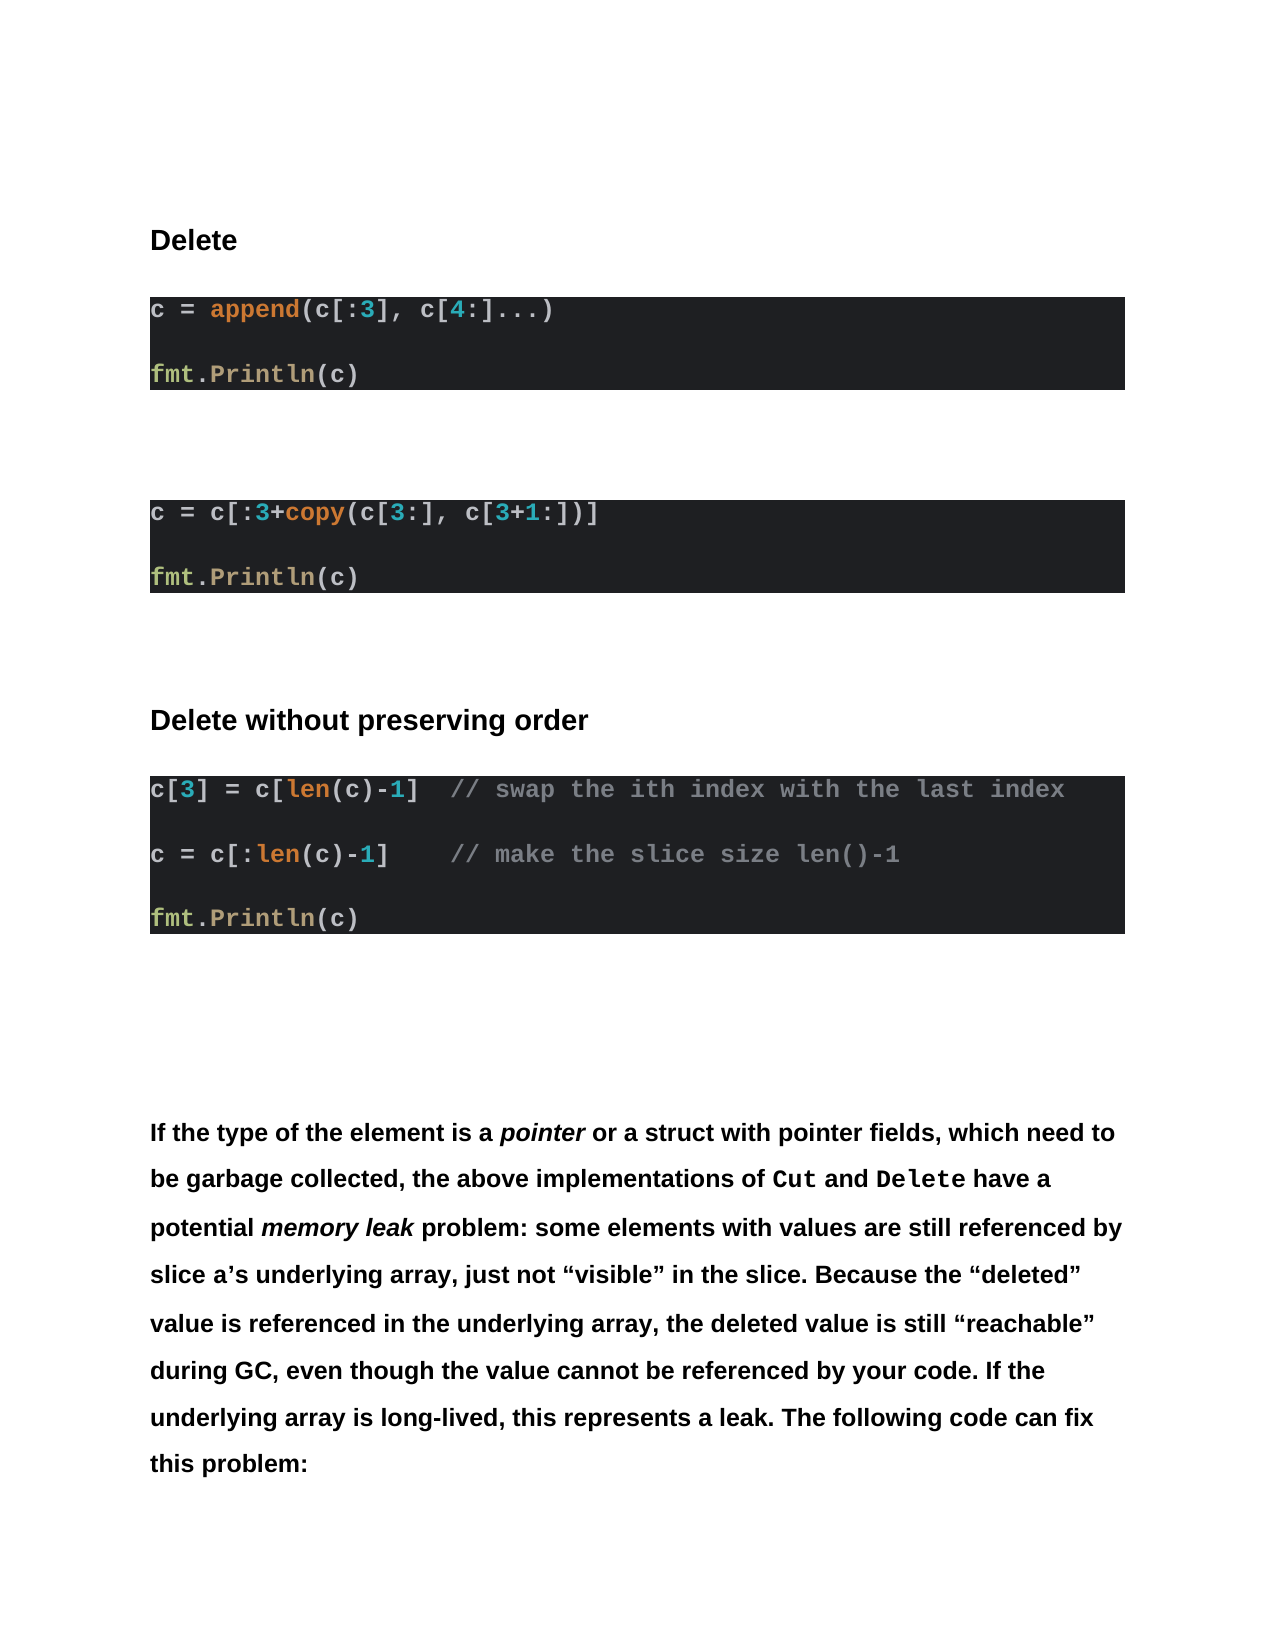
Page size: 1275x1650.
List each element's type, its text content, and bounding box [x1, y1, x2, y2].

text Delete [150, 223, 1125, 257]
text c[3] = c[len(c)-1] // swap the ith index with the last index [150, 776, 1125, 804]
text c = c[:3+copy(c[3:], c[3+1:])] [150, 500, 1125, 528]
text fmt.Println(c) [150, 565, 1125, 593]
text fmt.Println(c) [150, 906, 1125, 934]
text Delete without preserving order [150, 703, 1125, 736]
text fmt.Println(c) [150, 362, 1125, 390]
text c = append(c[:3], c[4:]...) [150, 297, 1125, 325]
text c = c[:len(c)-1] // make the slice size len()-1 [150, 841, 1125, 869]
text If the type of the element is a pointer or a struct with pointer fields, which need to be garbage collected, the above implementations of Cut and Delete have a potential memory leak problem: some elements with values are still referenced by slice a’s underlying array, just not “visible” in the slice. Because the “deleted” value is referenced in the underlying array, the deleted value is still “reachable” during GC, even though the value cannot be referenced by your code. If the underlying array is long-lived, this represents a leak. The following code can fix this problem: [150, 1118, 1125, 1478]
